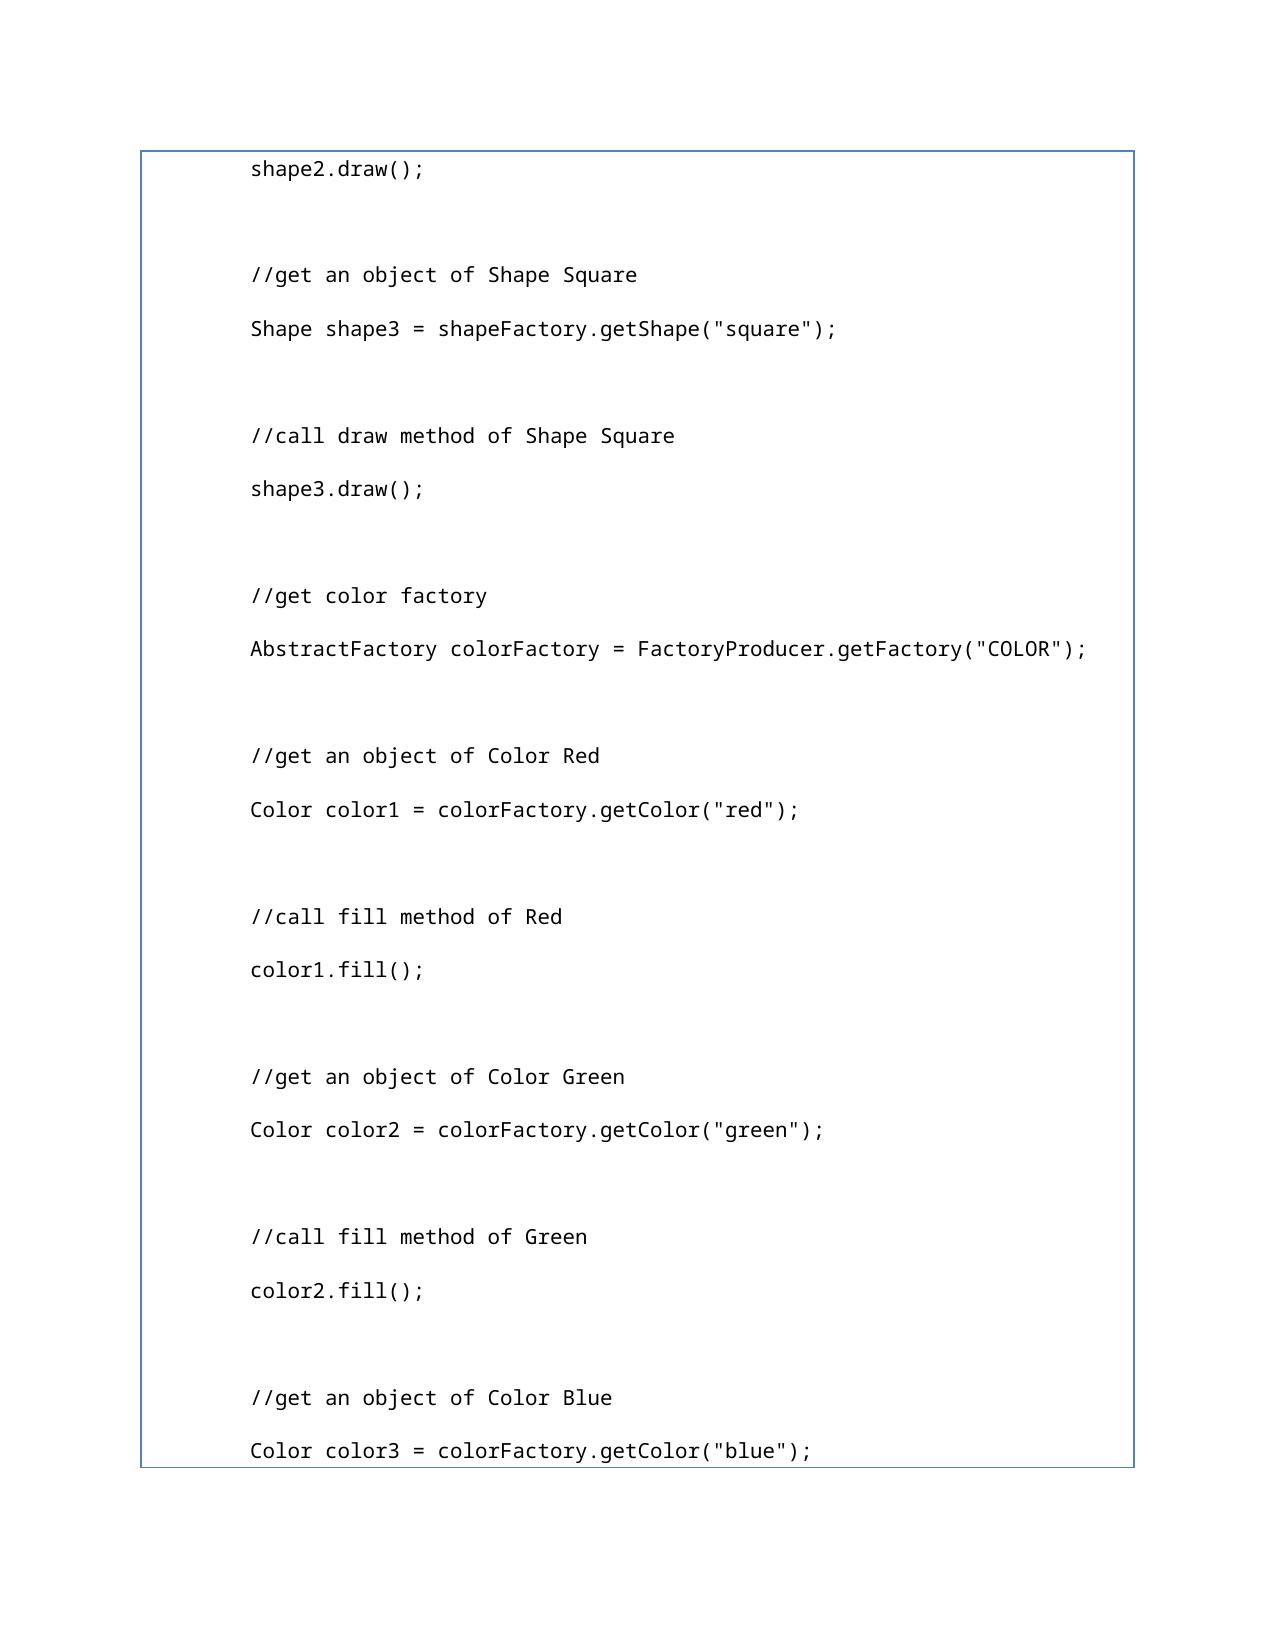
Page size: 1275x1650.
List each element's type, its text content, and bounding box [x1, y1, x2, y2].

text //call fill method of Green [142, 1219, 1133, 1251]
text //get an object of Color Green [142, 1058, 1133, 1091]
text shape2.draw(); [142, 152, 1133, 182]
text shape3.draw(); [142, 471, 1133, 503]
text //get an object of Color Red [142, 738, 1133, 770]
text Color color3 = colorFactory.getColor("blue"); [142, 1432, 1133, 1467]
text //get an object of Shape Square [142, 257, 1133, 289]
text color2.fill(); [142, 1272, 1133, 1304]
text Color color2 = colorFactory.getColor("green"); [142, 1112, 1133, 1144]
text //get an object of Color Blue [142, 1379, 1133, 1411]
text AbstractFactory colorFactory = FactoryProducer.getFactory("COLOR"); [142, 631, 1133, 663]
text //call fill method of Red [142, 898, 1133, 930]
text //get color factory [142, 577, 1133, 609]
text color1.fill(); [142, 952, 1133, 984]
text //call draw method of Shape Square [142, 417, 1133, 449]
text Color color1 = colorFactory.getColor("red"); [142, 791, 1133, 823]
text Shape shape3 = shapeFactory.getShape("square"); [142, 310, 1133, 342]
